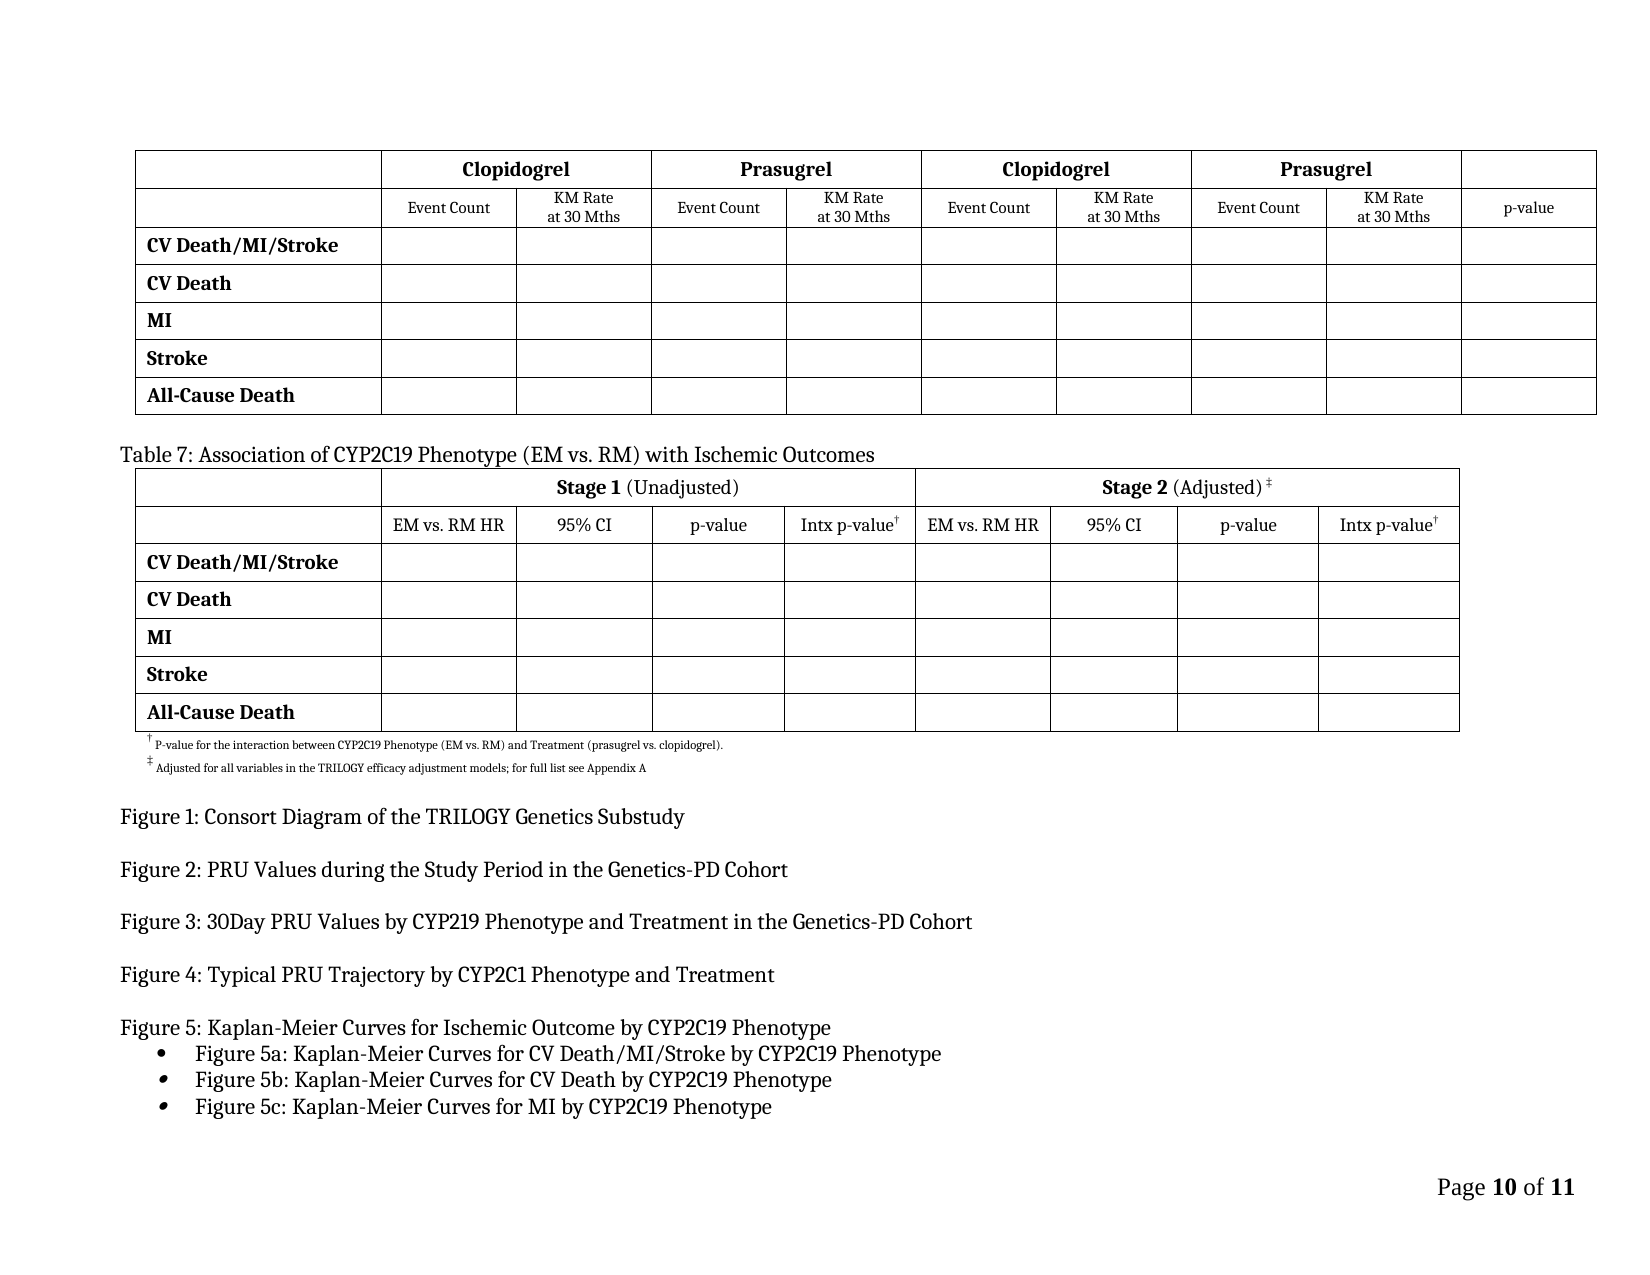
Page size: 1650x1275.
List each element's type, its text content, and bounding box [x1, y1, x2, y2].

table_cell 95% CI [1051, 507, 1177, 543]
table_cell [382, 303, 516, 339]
table_cell [1327, 378, 1461, 414]
table_cell [653, 694, 784, 731]
table_header [136, 469, 381, 506]
table_cell [653, 544, 784, 581]
table_cell [922, 228, 1056, 264]
table_cell [787, 303, 921, 339]
table_cell [1319, 694, 1459, 731]
table_cell [916, 657, 1050, 693]
table_cell [922, 340, 1056, 377]
table_cell [1192, 340, 1326, 377]
table_cell [1178, 694, 1318, 731]
table_cell [652, 265, 786, 302]
table_cell [652, 228, 786, 264]
table_cell [517, 228, 651, 264]
table_cell [1319, 619, 1459, 656]
table_header Stage 1 (Unadjusted) [382, 469, 915, 506]
table_cell [1057, 378, 1191, 414]
table_cell [382, 228, 516, 264]
table_cell p-value [653, 507, 784, 543]
table_cell EM vs. RM HR [916, 507, 1050, 543]
table_cell [1462, 228, 1596, 264]
table_cell [1057, 228, 1191, 264]
table_header Stage 2 (Adjusted) ‡ [916, 469, 1459, 506]
table_cell CV Death [136, 582, 381, 618]
table_cell [382, 619, 516, 656]
text Figure 1: Consort Diagram of the TRILOGY Genetics Substudy [120, 804, 1575, 830]
table_cell [785, 694, 915, 731]
list Figure 5b: Kaplan-Meier Curves for CV Death by CYP2C19 Phenotype [157, 1067, 1575, 1093]
table_cell [1057, 265, 1191, 302]
table_cell [517, 544, 652, 581]
table_cell Clopidogrel [922, 151, 1191, 187]
table_cell [1327, 303, 1461, 339]
table_cell [517, 657, 652, 693]
table_cell Intx p-value† [1319, 507, 1459, 543]
table_cell Prasugrel [652, 151, 921, 187]
table_cell KM Rate at 30 Mths [1057, 189, 1191, 227]
table_cell [785, 544, 915, 581]
table_cell [382, 378, 516, 414]
table_cell [785, 582, 915, 618]
table_cell [1192, 265, 1326, 302]
table_cell Stroke [136, 657, 381, 693]
table_cell [922, 265, 1056, 302]
table_cell [1057, 303, 1191, 339]
table_cell Event Count [1192, 189, 1326, 227]
table_cell [916, 619, 1050, 656]
table_cell [916, 544, 1050, 581]
text Figure 2: PRU Values during the Study Period in the Genetics-PD Cohort [120, 856, 1575, 883]
table_cell Event Count [922, 189, 1056, 227]
table_cell [922, 303, 1056, 339]
table_cell p-value [1178, 507, 1318, 543]
table_cell [1192, 378, 1326, 414]
table_cell CV Death/MI/Stroke [136, 544, 381, 581]
table_cell [382, 544, 516, 581]
table_cell [136, 189, 381, 227]
table_cell 95% CI [517, 507, 652, 543]
table_cell MI [136, 619, 381, 656]
text Figure 4: Typical PRU Trajectory by CYP2C1 Phenotype and Treatment [120, 962, 1575, 988]
table_cell [1327, 340, 1461, 377]
table_cell [1462, 340, 1596, 377]
table_cell [517, 582, 652, 618]
table_cell [653, 582, 784, 618]
table_cell [382, 582, 516, 618]
table_cell [1051, 544, 1177, 581]
list Figure 5a: Kaplan-Meier Curves for CV Death/MI/Stroke by CYP2C19 Phenotype [157, 1041, 1575, 1067]
table_cell [1319, 582, 1459, 618]
table_cell [382, 340, 516, 377]
table_cell [1051, 619, 1177, 656]
table_cell [136, 507, 381, 543]
table_cell [517, 694, 652, 731]
table_cell Event Count [382, 189, 516, 227]
table_cell [1178, 582, 1318, 618]
table_cell [787, 228, 921, 264]
table_cell MI [136, 303, 381, 339]
table_cell [1462, 265, 1596, 302]
table_cell [1462, 151, 1596, 187]
table_cell [1178, 544, 1318, 581]
table_cell [382, 265, 516, 302]
table_cell [1051, 657, 1177, 693]
table_cell Stroke [136, 340, 381, 377]
table_cell [916, 694, 1050, 731]
table_cell EM vs. RM HR [382, 507, 516, 543]
table_cell [787, 265, 921, 302]
table_cell [653, 657, 784, 693]
table_cell Event Count [652, 189, 786, 227]
table_cell [1057, 340, 1191, 377]
table_cell [1192, 303, 1326, 339]
table_cell [1178, 657, 1318, 693]
table_cell [517, 378, 651, 414]
text Figure 5: Kaplan-Meier Curves for Ischemic Outcome by CYP2C19 Phenotype [120, 1014, 1575, 1041]
table_cell CV Death/MI/Stroke [136, 228, 381, 264]
table_cell KM Rate at 30 Mths [787, 189, 921, 227]
table_cell [787, 340, 921, 377]
text Figure 3: 30Day PRU Values by CYP219 Phenotype and Treatment in the Genetics-PD Cohort [120, 909, 1575, 935]
table_cell [652, 378, 786, 414]
text Table 7: Association of CYP2C19 Phenotype (EM vs. RM) with Ischemic Outcomes [120, 442, 1575, 468]
table_cell [382, 694, 516, 731]
table_cell [1462, 303, 1596, 339]
table_cell [1462, 378, 1596, 414]
table_cell CV Death [136, 265, 381, 302]
table_cell p-value [1462, 189, 1596, 227]
table_cell [1327, 265, 1461, 302]
table_cell [1319, 657, 1459, 693]
table_cell [136, 151, 381, 187]
table_cell [787, 378, 921, 414]
table_cell [1051, 582, 1177, 618]
table_cell [916, 582, 1050, 618]
table_cell † P-value for the interaction between CYP2C19 Phenotype (EM vs. RM) and Treatment (prasugrel vs. clopidogrel). ‡ Adjusted for all variables in the TRILOGY efficacy adjustment models; for full list see Appendix A [136, 732, 1459, 777]
table_cell [652, 340, 786, 377]
table_cell [517, 340, 651, 377]
table_cell [652, 303, 786, 339]
table_cell Intx p-value† [785, 507, 915, 543]
table_cell Clopidogrel [382, 151, 651, 187]
table_cell [1051, 694, 1177, 731]
table_cell Prasugrel [1192, 151, 1461, 187]
table_cell All-Cause Death [136, 378, 381, 414]
table_cell [922, 378, 1056, 414]
table_cell [653, 619, 784, 656]
table_cell KM Rate at 30 Mths [1327, 189, 1461, 227]
table_cell [517, 303, 651, 339]
table_cell [1192, 228, 1326, 264]
table_cell [517, 265, 651, 302]
table_cell [785, 619, 915, 656]
table_cell [382, 657, 516, 693]
table_cell [1319, 544, 1459, 581]
table_cell [1327, 228, 1461, 264]
table_cell [517, 619, 652, 656]
table_cell KM Rate at 30 Mths [517, 189, 651, 227]
table_cell [785, 657, 915, 693]
table_cell All-Cause Death [136, 694, 381, 731]
list Figure 5c: Kaplan-Meier Curves for MI by CYP2C19 Phenotype [157, 1093, 1575, 1120]
table_cell [1178, 619, 1318, 656]
